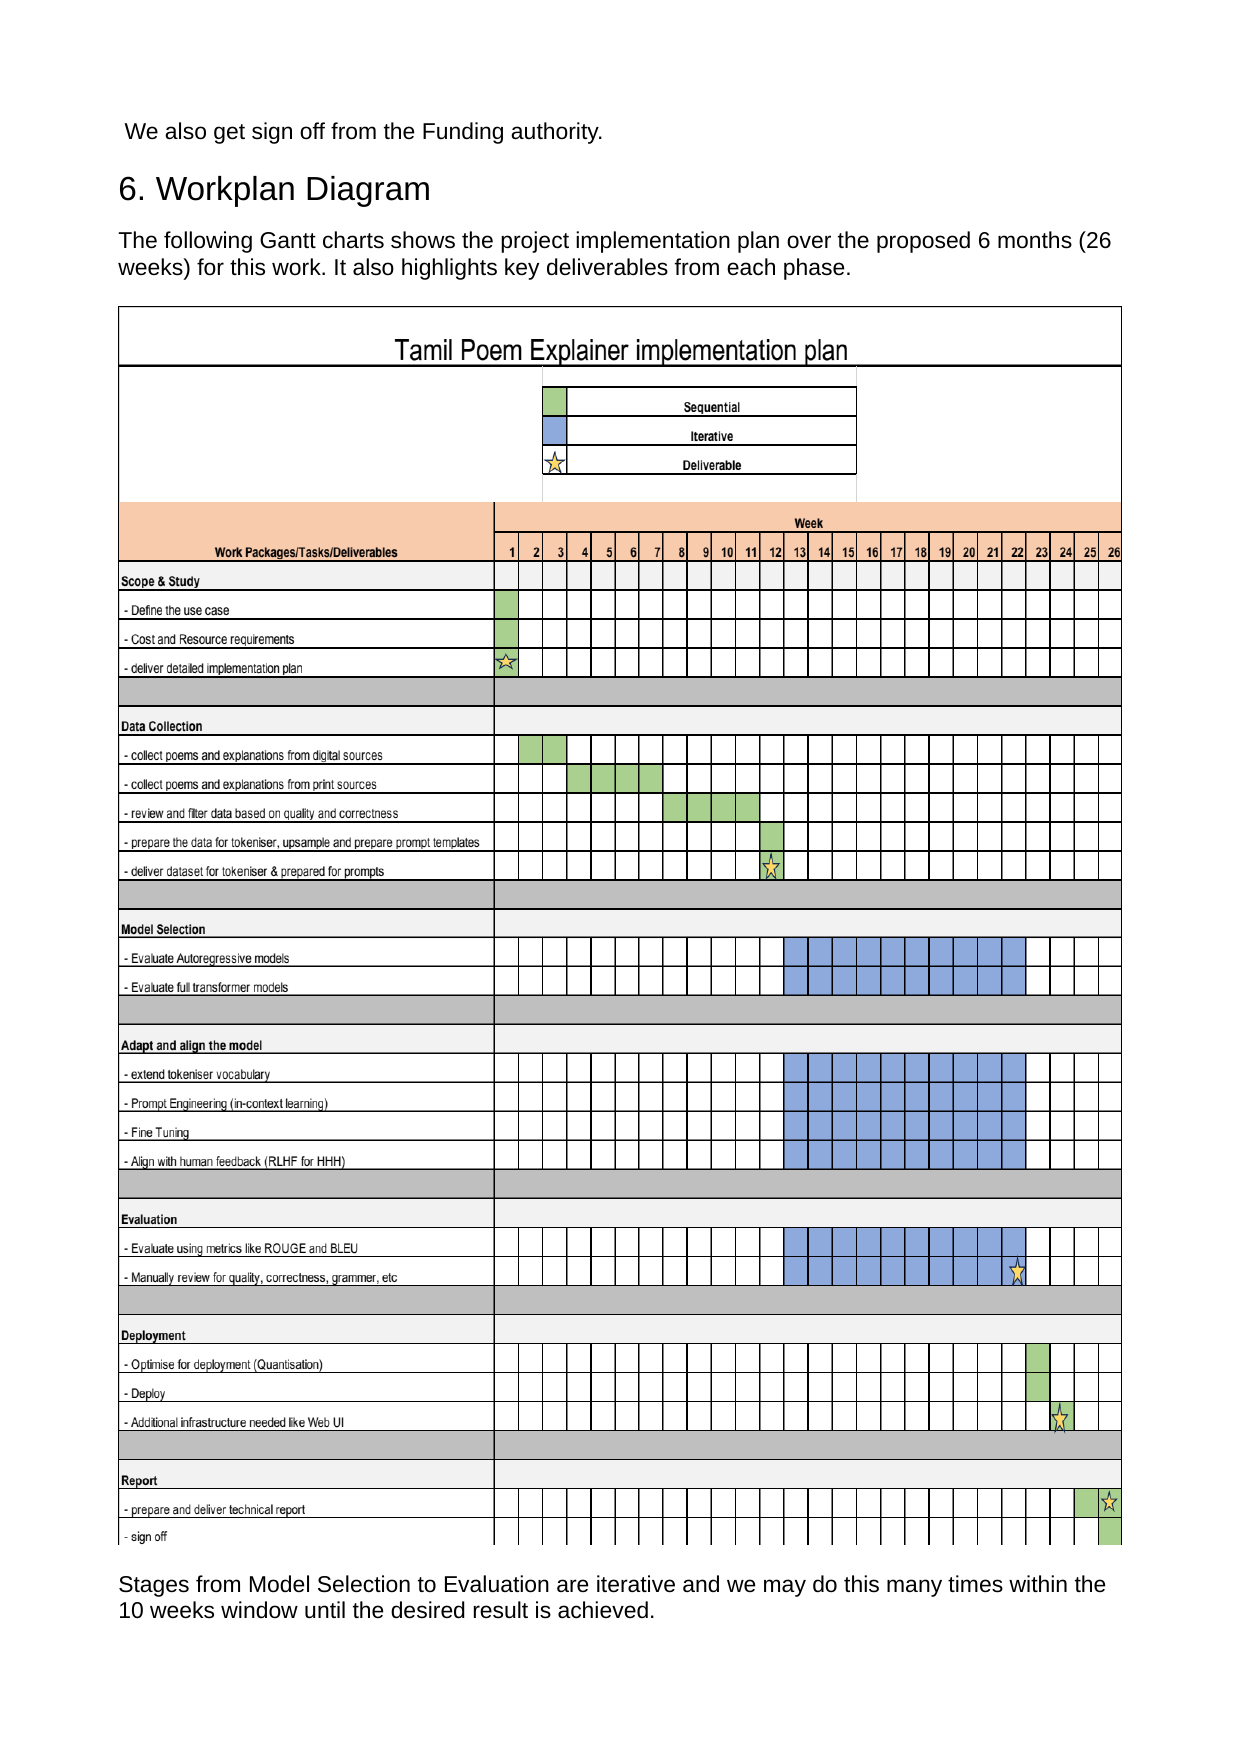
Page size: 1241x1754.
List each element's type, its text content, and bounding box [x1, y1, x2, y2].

subtitle Workplan Diagram [118, 169, 1122, 208]
text Stages from Model Selection to Evaluation are iterative and we may do this many times within the 10 weeks window until the desired result is achieved. [118, 1571, 1122, 1623]
text We also get sign off from the Funding authority. [118, 118, 1122, 144]
text The following Gantt charts shows the project implementation plan over the proposed 6 months (26 weeks) for this work. It also highlights key deliverables from each phase. [118, 227, 1122, 280]
